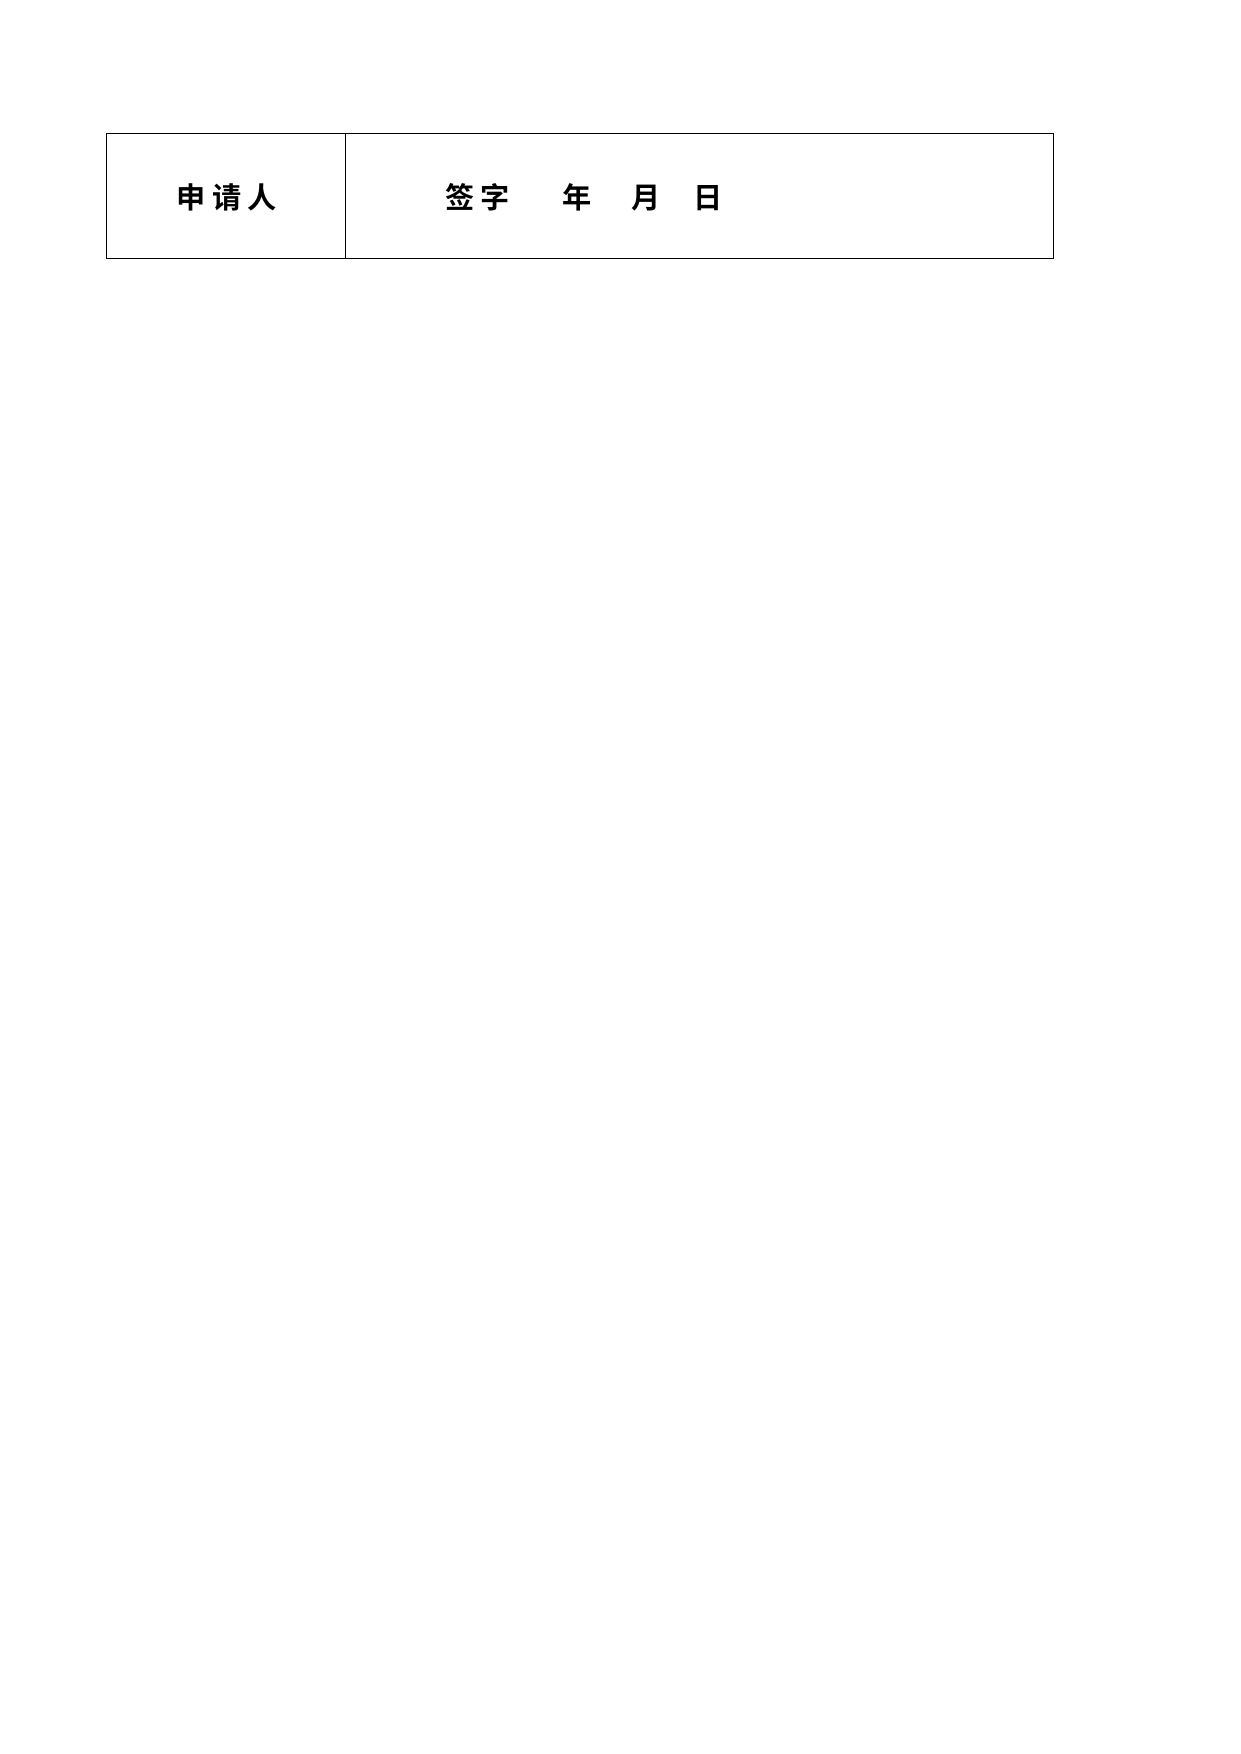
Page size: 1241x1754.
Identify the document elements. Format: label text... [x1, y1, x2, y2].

table_cell 申 请 人 [107, 134, 345, 257]
table_cell 签 字 年 月 日 [346, 134, 1053, 257]
